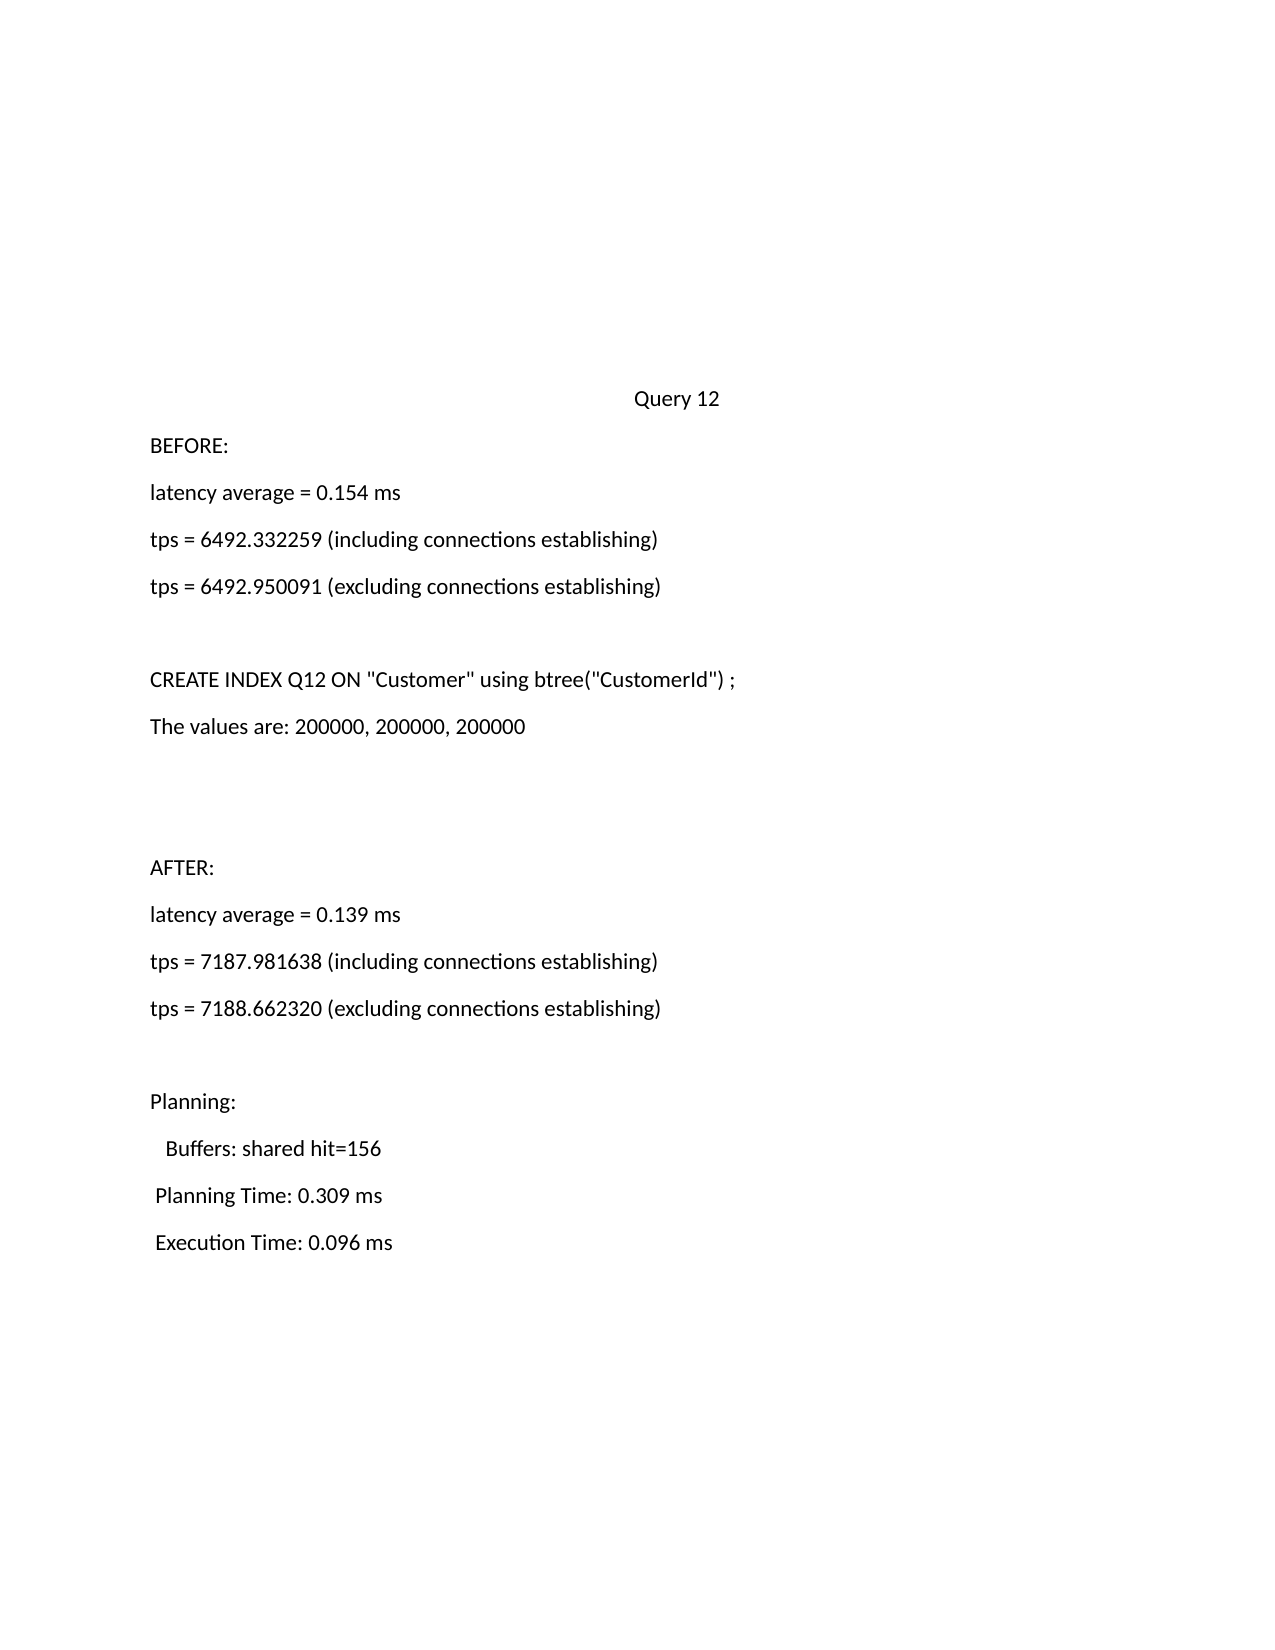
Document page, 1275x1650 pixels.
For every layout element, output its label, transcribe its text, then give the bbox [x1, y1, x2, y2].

text tps = 6492.950091 (excluding connections establishing) [150, 572, 1125, 600]
text Query 12 [150, 384, 1125, 412]
text Buffers: shared hit=156 [150, 1134, 1125, 1162]
text Execution Time: 0.096 ms [150, 1228, 1125, 1256]
text Planning: [150, 1087, 1125, 1116]
text AFTER: [150, 853, 1125, 881]
text The values are: 200000, 200000, 200000 [150, 712, 1125, 741]
text Planning Time: 0.309 ms [150, 1181, 1125, 1209]
text tps = 7187.981638 (including connections establishing) [150, 947, 1125, 975]
text tps = 6492.332259 (including connections establishing) [150, 525, 1125, 553]
text BEFORE: [150, 431, 1125, 459]
text latency average = 0.139 ms [150, 900, 1125, 928]
text tps = 7188.662320 (excluding connections establishing) [150, 994, 1125, 1022]
text CREATE INDEX Q12 ON "Customer" using btree("CustomerId") ; [150, 666, 1125, 694]
text latency average = 0.154 ms [150, 478, 1125, 506]
